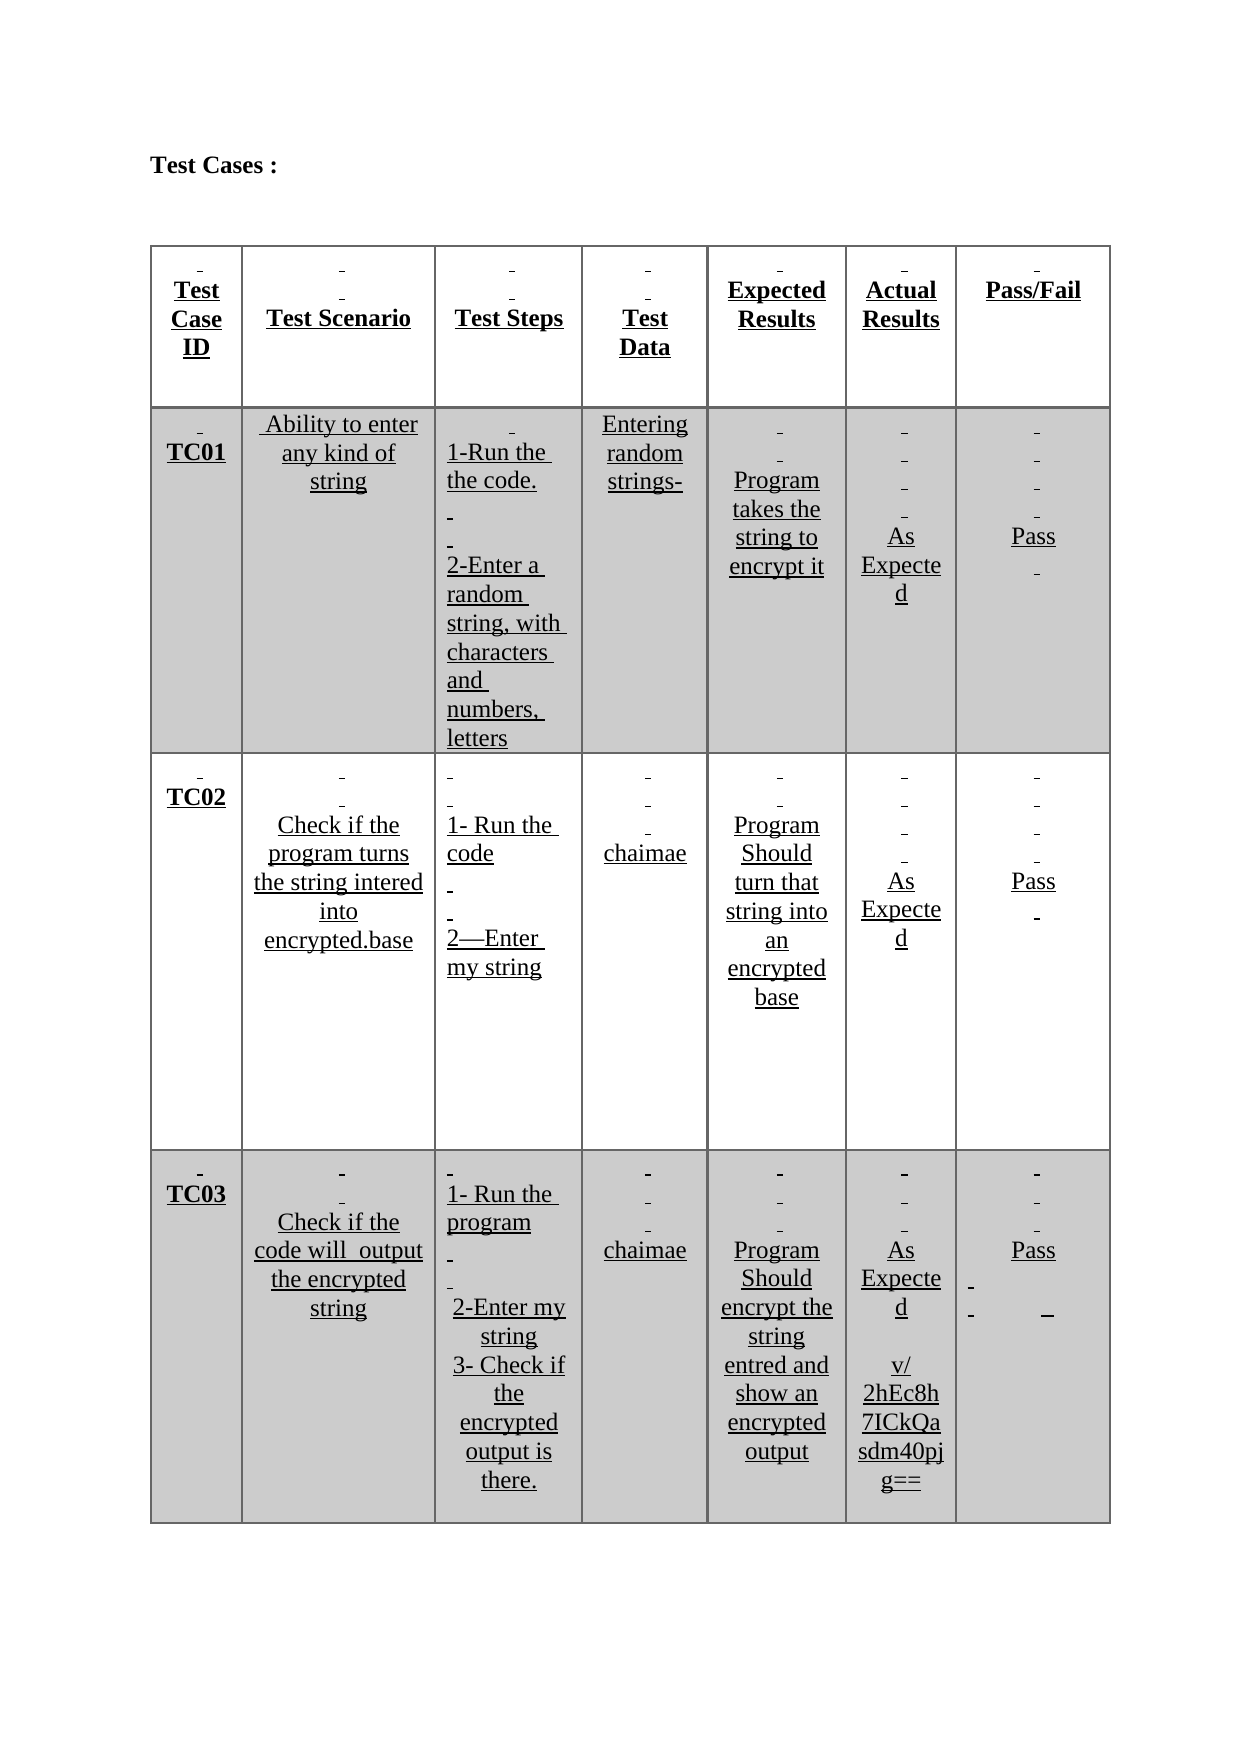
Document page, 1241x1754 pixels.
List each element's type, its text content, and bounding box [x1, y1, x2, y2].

table_cell As Expected v/2hEc8h7ICkQasdm40pjg== [847, 1151, 955, 1522]
table_cell 1-Run the the code. 2-Enter a random string, with characters and numbers, letters [436, 409, 581, 752]
table_cell Pass [957, 409, 1109, 752]
table_header Actual Results [847, 247, 955, 406]
table_header Expected Results [709, 247, 845, 406]
table_header Test Case ID [152, 247, 241, 406]
table_cell Program takes the string to encrypt it [709, 409, 845, 752]
table_header Test Steps [436, 247, 581, 406]
table_cell 1- Run the code 2—Enter my string [436, 754, 581, 1148]
table_cell Pass [957, 1151, 1109, 1522]
table_cell Entering random strings- [583, 409, 706, 752]
table_header Test Data [583, 247, 706, 406]
table_header Pass/Fail [957, 247, 1109, 406]
table_cell Check if the program turns the string intered into encrypted.base [243, 754, 434, 1148]
table_cell chaimae [583, 1151, 706, 1522]
table_cell chaimae [583, 754, 706, 1148]
table_header Test Scenario [243, 247, 434, 406]
table_cell Ability to enter any kind of string [243, 409, 434, 752]
table_cell 1- Run the program 2-Enter my string 3- Check if the encrypted output is there. [436, 1151, 581, 1522]
table_cell Pass [957, 754, 1109, 1148]
table_cell Program Should turn that string into an encrypted base [709, 754, 845, 1148]
table_cell As Expected [847, 754, 955, 1148]
table_cell Program Should encrypt the string entred and show an encrypted output [709, 1151, 845, 1522]
text Test Cases : [150, 150, 1090, 179]
table_cell Check if the code will output the encrypted string [243, 1151, 434, 1522]
table_cell TC01 [152, 409, 241, 752]
table_cell TC03 [152, 1151, 241, 1522]
table_cell TC02 [152, 754, 241, 1148]
table_cell As Expected [847, 409, 955, 752]
